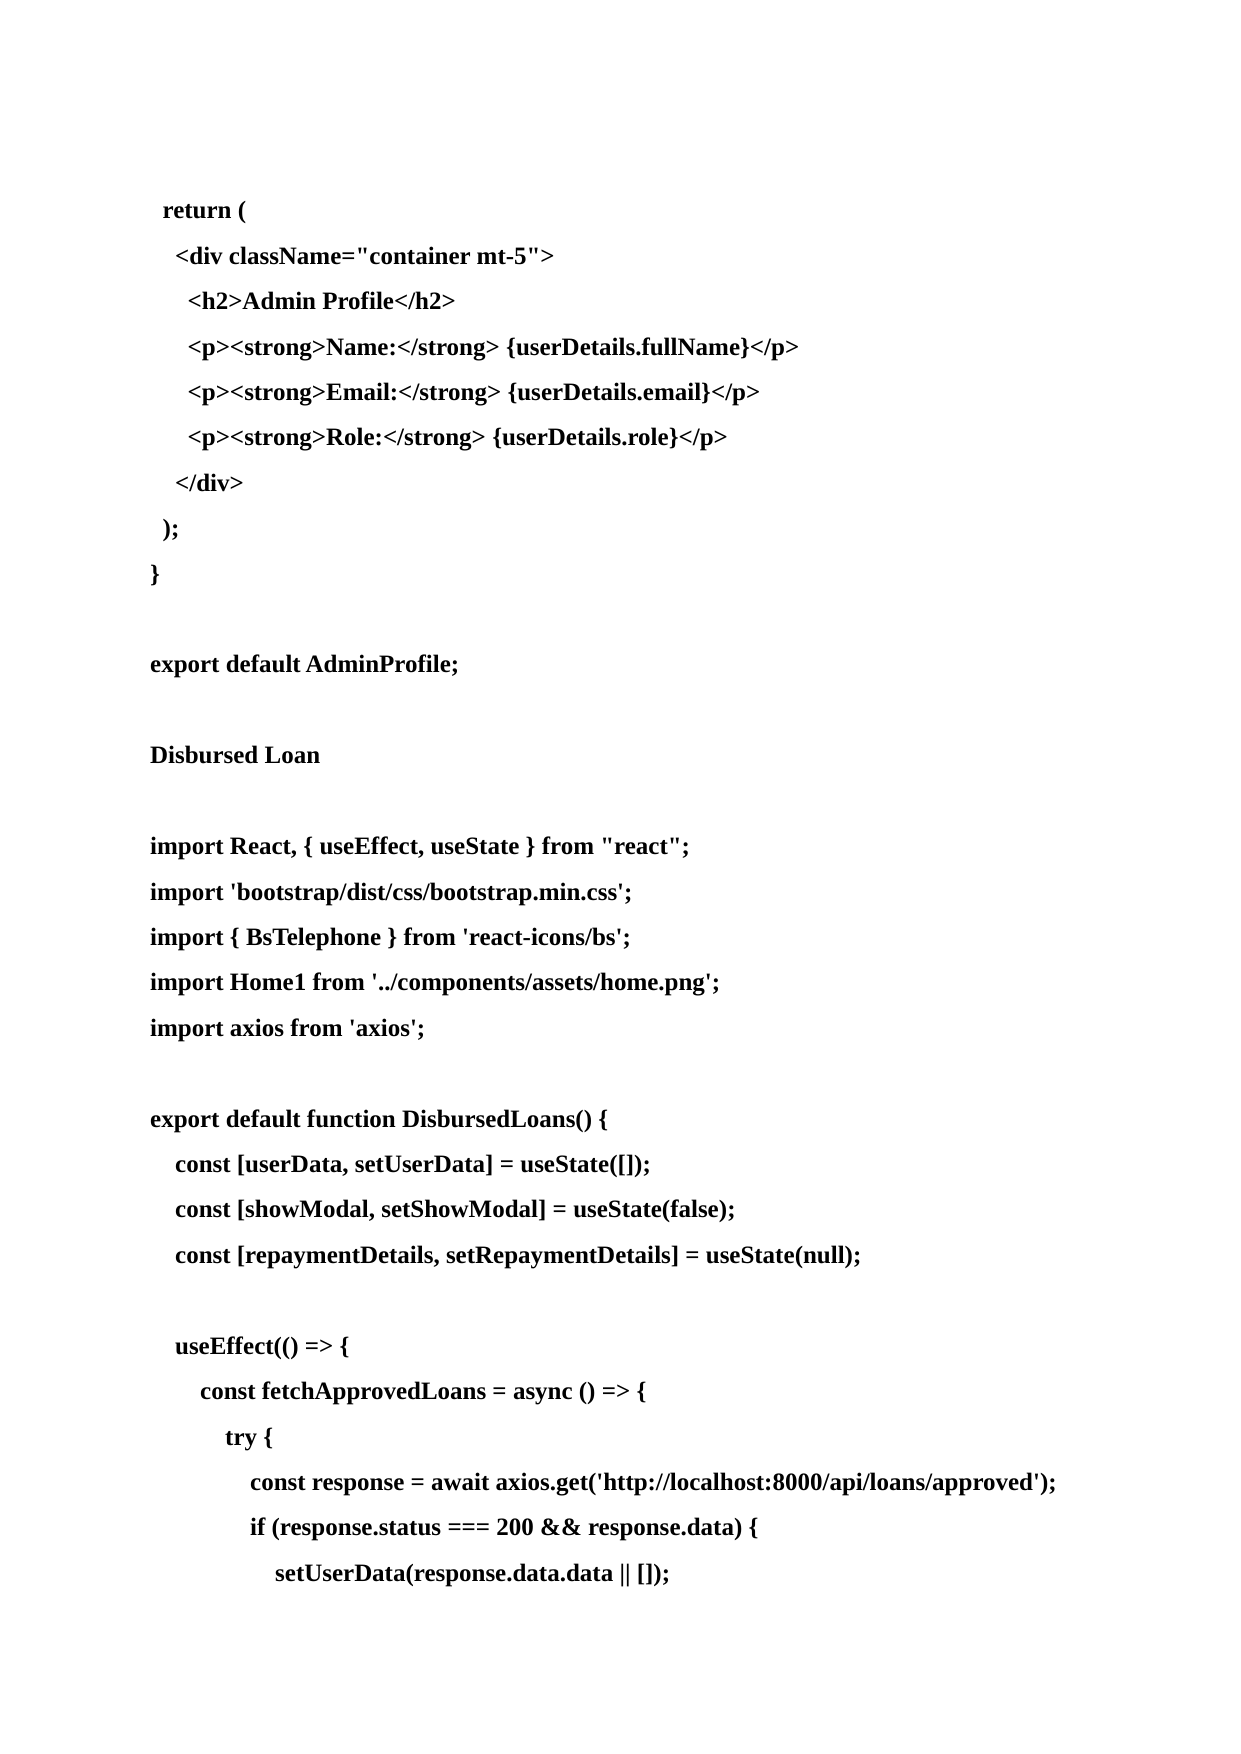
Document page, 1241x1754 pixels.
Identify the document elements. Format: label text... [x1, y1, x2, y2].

text import axios from 'axios'; [150, 1013, 1090, 1042]
text useEffect(() => { [150, 1331, 1090, 1359]
text const [showModal, setShowModal] = useState(false); [150, 1194, 1090, 1223]
text const response = await axios.get('http://localhost:8000/api/loans/approved'); [150, 1467, 1090, 1496]
text import React, { useEffect, useState } from "react"; [150, 831, 1090, 860]
text try { [150, 1422, 1090, 1450]
text export default function DisbursedLoans() { [150, 1104, 1090, 1132]
text import 'bootstrap/dist/css/bootstrap.min.css'; [150, 877, 1090, 905]
text import { BsTelephone } from 'react-icons/bs'; [150, 922, 1090, 951]
text if (response.status === 200 && response.data) { [150, 1512, 1090, 1541]
text </div> [150, 468, 1090, 497]
text <p><strong>Email:</strong> {userDetails.email}</p> [150, 377, 1090, 406]
text <h2>Admin Profile</h2> [150, 286, 1090, 315]
text return ( [150, 195, 1090, 224]
text const [repaymentDetails, setRepaymentDetails] = useState(null); [150, 1240, 1090, 1269]
text } [150, 559, 1090, 587]
text <p><strong>Role:</strong> {userDetails.role}</p> [150, 422, 1090, 451]
text <p><strong>Name:</strong> {userDetails.fullName}</p> [150, 332, 1090, 360]
text <div className="container mt-5"> [150, 241, 1090, 269]
text setUserData(response.data.data || []); [150, 1558, 1090, 1587]
text const [userData, setUserData] = useState([]); [150, 1149, 1090, 1178]
text const fetchApprovedLoans = async () => { [150, 1376, 1090, 1405]
text ); [150, 513, 1090, 542]
text Disbursed Loan [150, 740, 1090, 769]
text import Home1 from '../components/assets/home.png'; [150, 967, 1090, 996]
text export default AdminProfile; [150, 649, 1090, 678]
